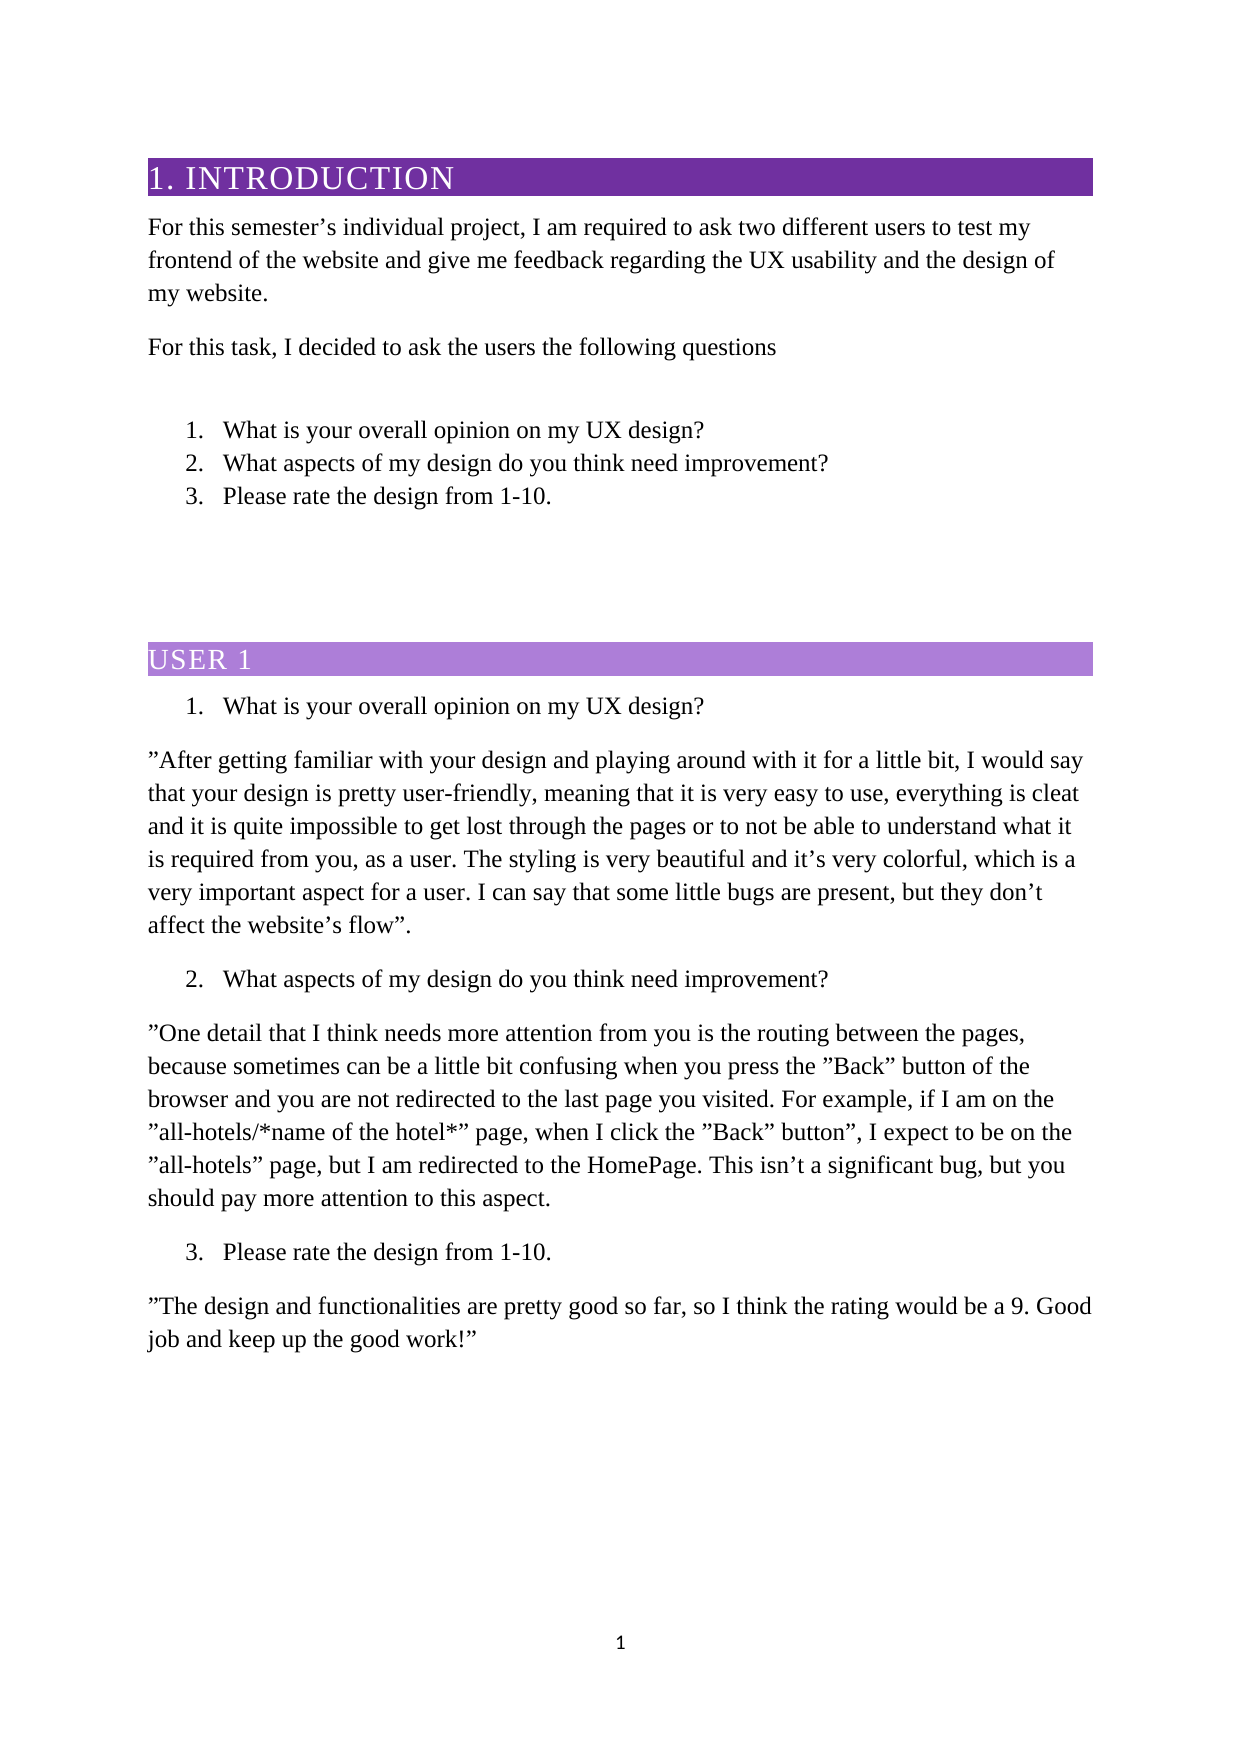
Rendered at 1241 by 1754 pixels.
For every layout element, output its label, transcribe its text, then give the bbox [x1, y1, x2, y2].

subtitle INTRODUCTION [148, 158, 1093, 196]
list Please rate the design from 1-10. [185, 481, 1093, 510]
list What aspects of my design do you think need improvement? [185, 448, 1093, 477]
text For this task, I decided to ask the users the following questions [148, 332, 1093, 390]
text ”One detail that I think needs more attention from you is the routing between the pages, because sometimes can be a little bit confusing when you press the ”Back” button of the browser and you are not redirected to the last page you visited. For example, if I am on the ”all-hotels/*name of the hotel*” page, when I click the ”Back” button”, I expect to be on the ”all-hotels” page, but I am redirected to the HomePage. This isn’t a significant bug, but you should pay more attention to this aspect. [148, 1018, 1093, 1212]
list What is your overall opinion on my UX design? [185, 415, 1093, 444]
list What is your overall opinion on my UX design? [185, 691, 1093, 720]
list Please rate the design from 1-10. [185, 1237, 1093, 1266]
text For this semester’s individual project, I am required to ask two different users to test my frontend of the website and give me feedback regarding the UX usability and the design of my website. [148, 212, 1093, 307]
subtitle USER 1 [148, 642, 1093, 676]
text ”The design and functionalities are pretty good so far, so I think the rating would be a 9. Good job and keep up the good work!” [148, 1291, 1093, 1353]
list What aspects of my design do you think need improvement? [185, 964, 1093, 993]
text ”After getting familiar with your design and playing around with it for a little bit, I would say that your design is pretty user-friendly, meaning that it is very easy to use, everything is cleat and it is quite impossible to get lost through the pages or to not be able to understand what it is required from you, as a user. The styling is very beautiful and it’s very colorful, which is a very important aspect for a user. I can say that some little bugs are present, but they don’t affect the website’s flow”. [148, 745, 1093, 939]
